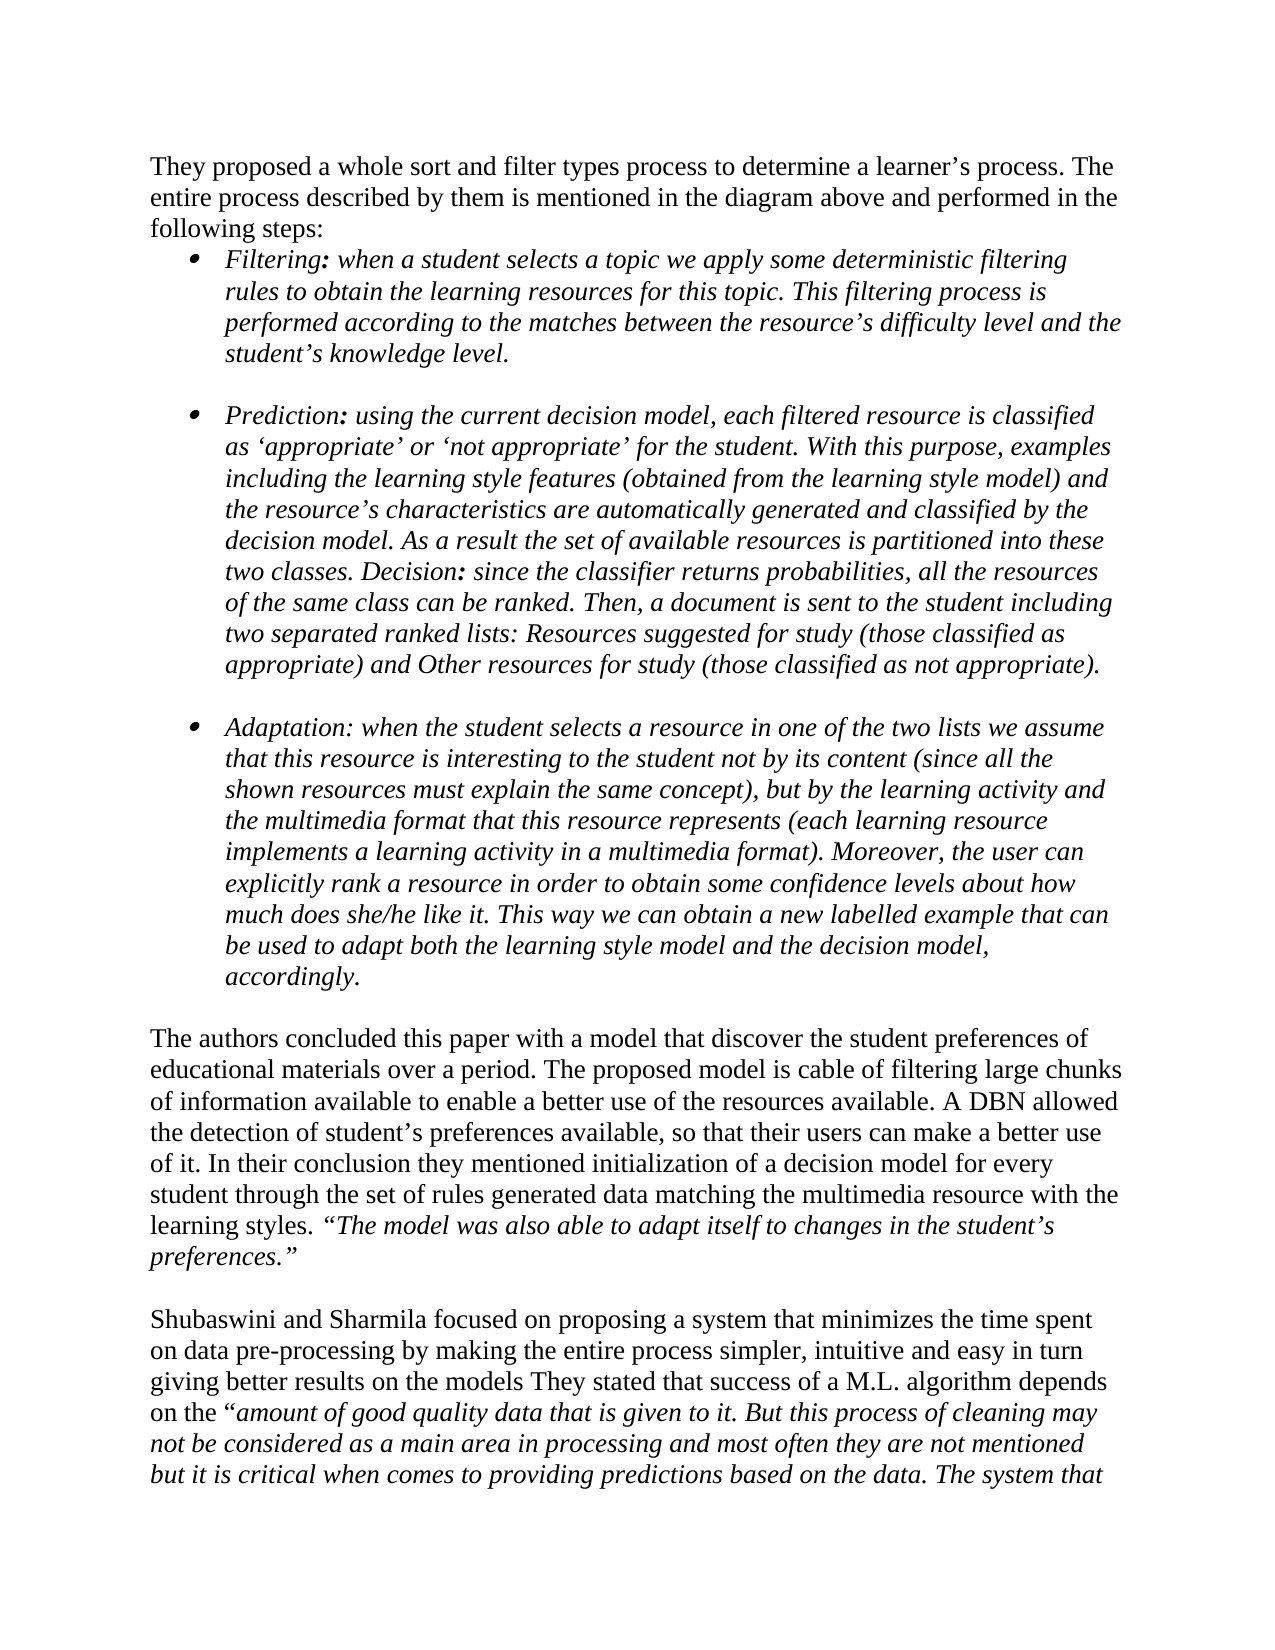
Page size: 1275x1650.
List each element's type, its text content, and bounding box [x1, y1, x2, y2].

list Adaptation: when the student selects a resource in one of the two lists we assume that this resource is interesting to the student not by its content (since all the shown resources must explain the same concept), but by the learning activity and the multimedia format that this resource represents (each learning resource implements a learning activity in a multimedia format). Moreover, the user can explicitly rank a resource in order to obtain some confidence levels about how much does she/he like it. This way we can obtain a new labelled example that can be used to adapt both the learning style model and the decision model, accordingly. [187, 711, 1125, 991]
list Filtering: when a student selects a topic we apply some deterministic filtering rules to obtain the learning resources for this topic. This filtering process is performed according to the matches between the resource’s difficulty level and the student’s knowledge level. [187, 243, 1125, 368]
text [150, 1303, 1125, 1489]
text They proposed a whole sort and filter types process to determine a learner’s process. The entire process described by them is mentioned in the diagram above and performed in the following steps: [150, 150, 1125, 243]
list Prediction: using the current decision model, each filtered resource is classified as ‘appropriate’ or ‘not appropriate’ for the student. With this purpose, examples including the learning style features (obtained from the learning style model) and the resource’s characteristics are automatically generated and classified by the decision model. As a result the set of available resources is partitioned into these two classes. Decision: since the classifier returns probabilities, all the resources of the same class can be ranked. Then, a document is sent to the student including two separated ranked lists: Resources suggested for study (those classified as appropriate) and Other resources for study (those classified as not appropriate). [187, 399, 1125, 680]
text The authors concluded this paper with a model that discover the student preferences of educational materials over a period. The proposed model is cable of filtering large chunks of information available to enable a better use of the resources available. A DBN allowed the detection of student’s preferences available, so that their users can make a better use of it. In their conclusion they mentioned initialization of a decision model for every student through the set of rules generated data matching the multimedia resource with the learning styles. “The model was also able to adapt itself to changes in the student’s preferences.” [150, 1022, 1125, 1272]
